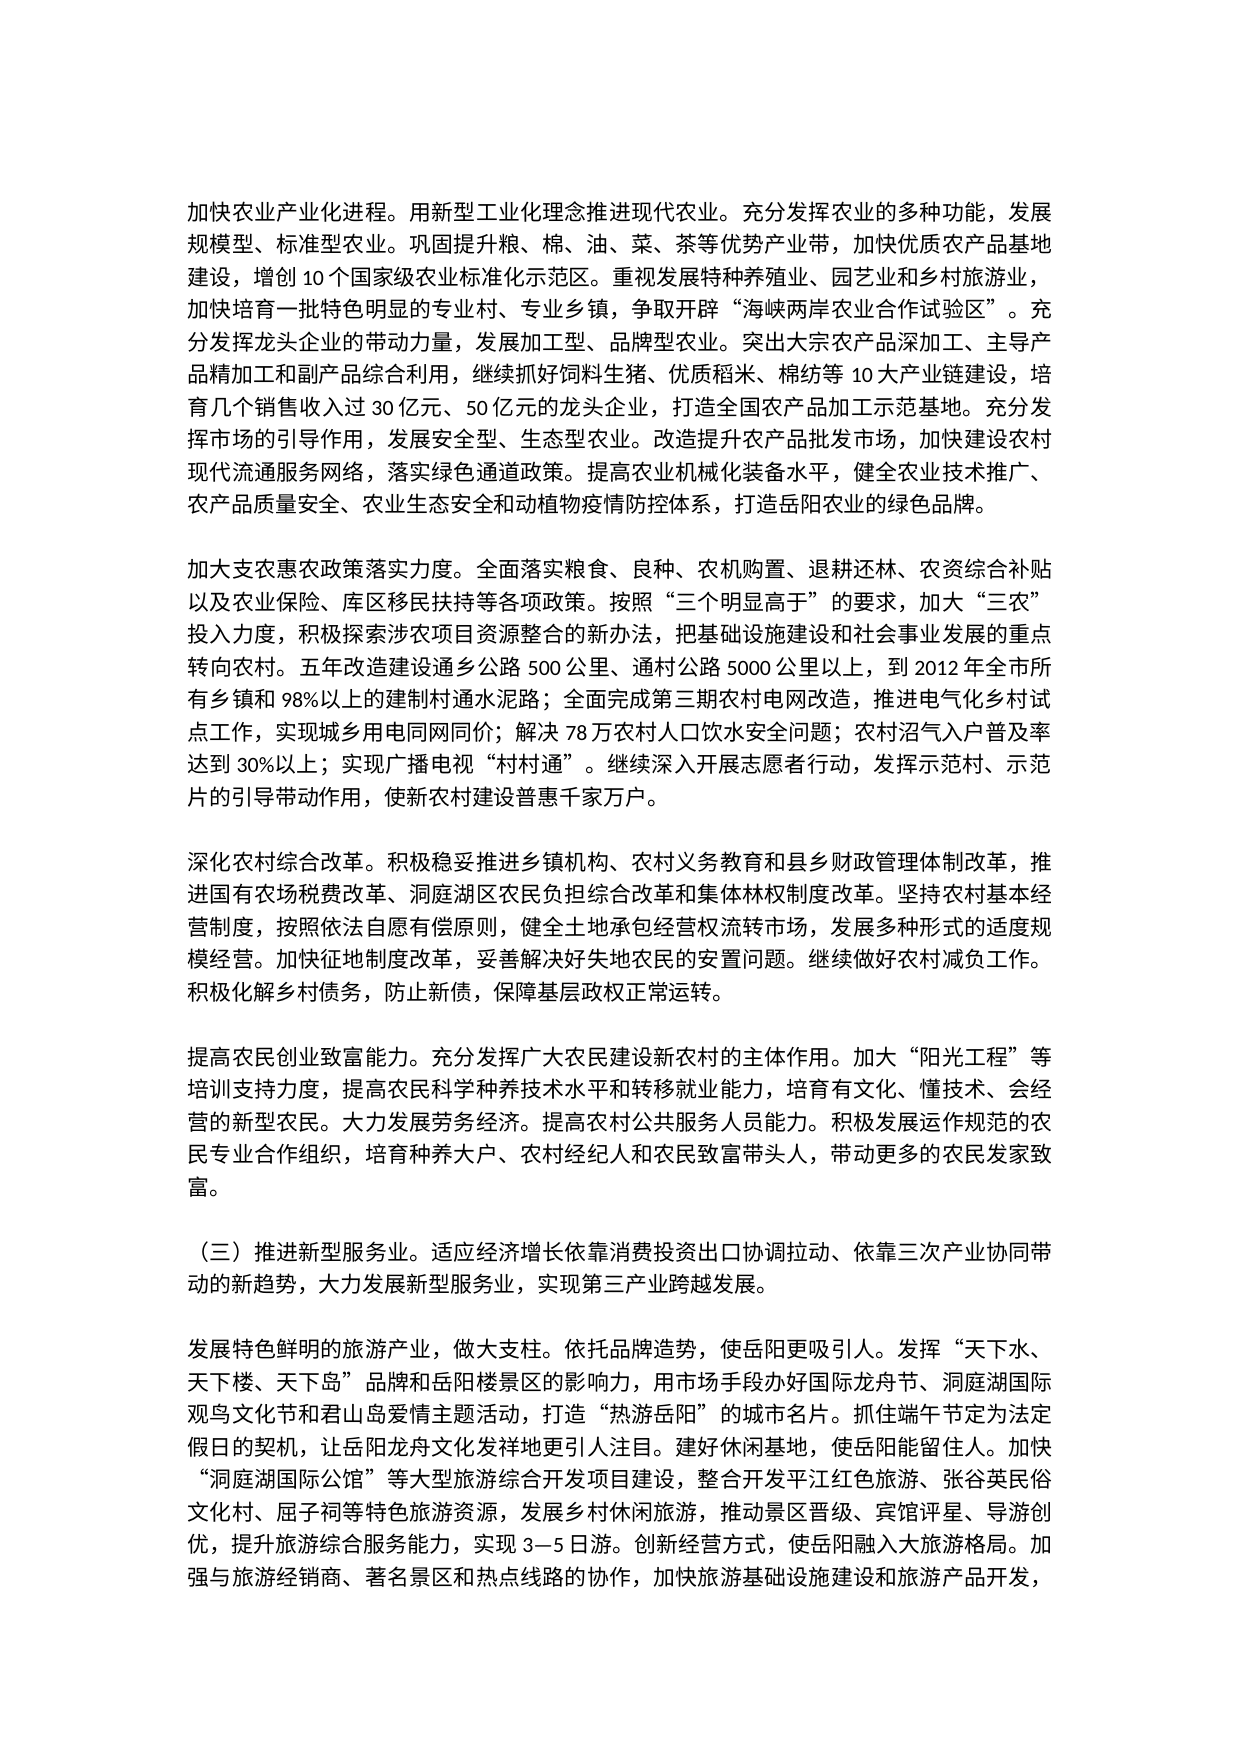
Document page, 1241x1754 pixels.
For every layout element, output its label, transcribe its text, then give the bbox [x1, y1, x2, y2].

text （三）推进新型服务业。适应经济增长依靠消费投资出口协调拉动、依靠三次产业协同带动的新趋势，大力发展新型服务业，实现第三产业跨越发展。 [187, 1234, 1053, 1299]
text 加快农业产业化进程。用新型工业化理念推进现代农业。充分发挥农业的多种功能，发展规模型、标准型农业。巩固提升粮、棉、油、菜、茶等优势产业带，加快优质农产品基地建设，增创10个国家级农业标准化示范区。重视发展特种养殖业、园艺业和乡村旅游业，加快培育一批特色明显的专业村、专业乡镇，争取开辟“海峡两岸农业合作试验区”。充分发挥龙头企业的带动力量，发展加工型、品牌型农业。突出大宗农产品深加工、主导产品精加工和副产品综合利用，继续抓好饲料生猪、优质稻米、棉纺等10大产业链建设，培育几个销售收入过30亿元、50亿元的龙头企业，打造全国农产品加工示范基地。充分发挥市场的引导作用，发展安全型、生态型农业。改造提升农产品批发市场，加快建设农村现代流通服务网络，落实绿色通道政策。提高农业机械化装备水平，健全农业技术推广、农产品质量安全、农业生态安全和动植物疫情防控体系，打造岳阳农业的绿色品牌。 [187, 194, 1053, 519]
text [187, 1332, 1053, 1592]
text 加大支农惠农政策落实力度。全面落实粮食、良种、农机购置、退耕还林、农资综合补贴以及农业保险、库区移民扶持等各项政策。按照“三个明显高于”的要求，加大“三农”投入力度，积极探索涉农项目资源整合的新办法，把基础设施建设和社会事业发展的重点转向农村。五年改造建设通乡公路500公里、通村公路5000公里以上，到2012年全市所有乡镇和98%以上的建制村通水泥路；全面完成第三期农村电网改造，推进电气化乡村试点工作，实现城乡用电同网同价；解决78万农村人口饮水安全问题；农村沼气入户普及率达到30%以上；实现广播电视“村村通”。继续深入开展志愿者行动，发挥示范村、示范片的引导带动作用，使新农村建设普惠千家万户。 [187, 552, 1053, 812]
text 深化农村综合改革。积极稳妥推进乡镇机构、农村义务教育和县乡财政管理体制改革，推进国有农场税费改革、洞庭湖区农民负担综合改革和集体林权制度改革。坚持农村基本经营制度，按照依法自愿有偿原则，健全土地承包经营权流转市场，发展多种形式的适度规模经营。加快征地制度改革，妥善解决好失地农民的安置问题。继续做好农村减负工作。积极化解乡村债务，防止新债，保障基层政权正常运转。 [187, 844, 1053, 1007]
text 提高农民创业致富能力。充分发挥广大农民建设新农村的主体作用。加大“阳光工程”等培训支持力度，提高农民科学种养技术水平和转移就业能力，培育有文化、懂技术、会经营的新型农民。大力发展劳务经济。提高农村公共服务人员能力。积极发展运作规范的农民专业合作组织，培育种养大户、农村经纪人和农民致富带头人，带动更多的农民发家致富。 [187, 1039, 1053, 1202]
